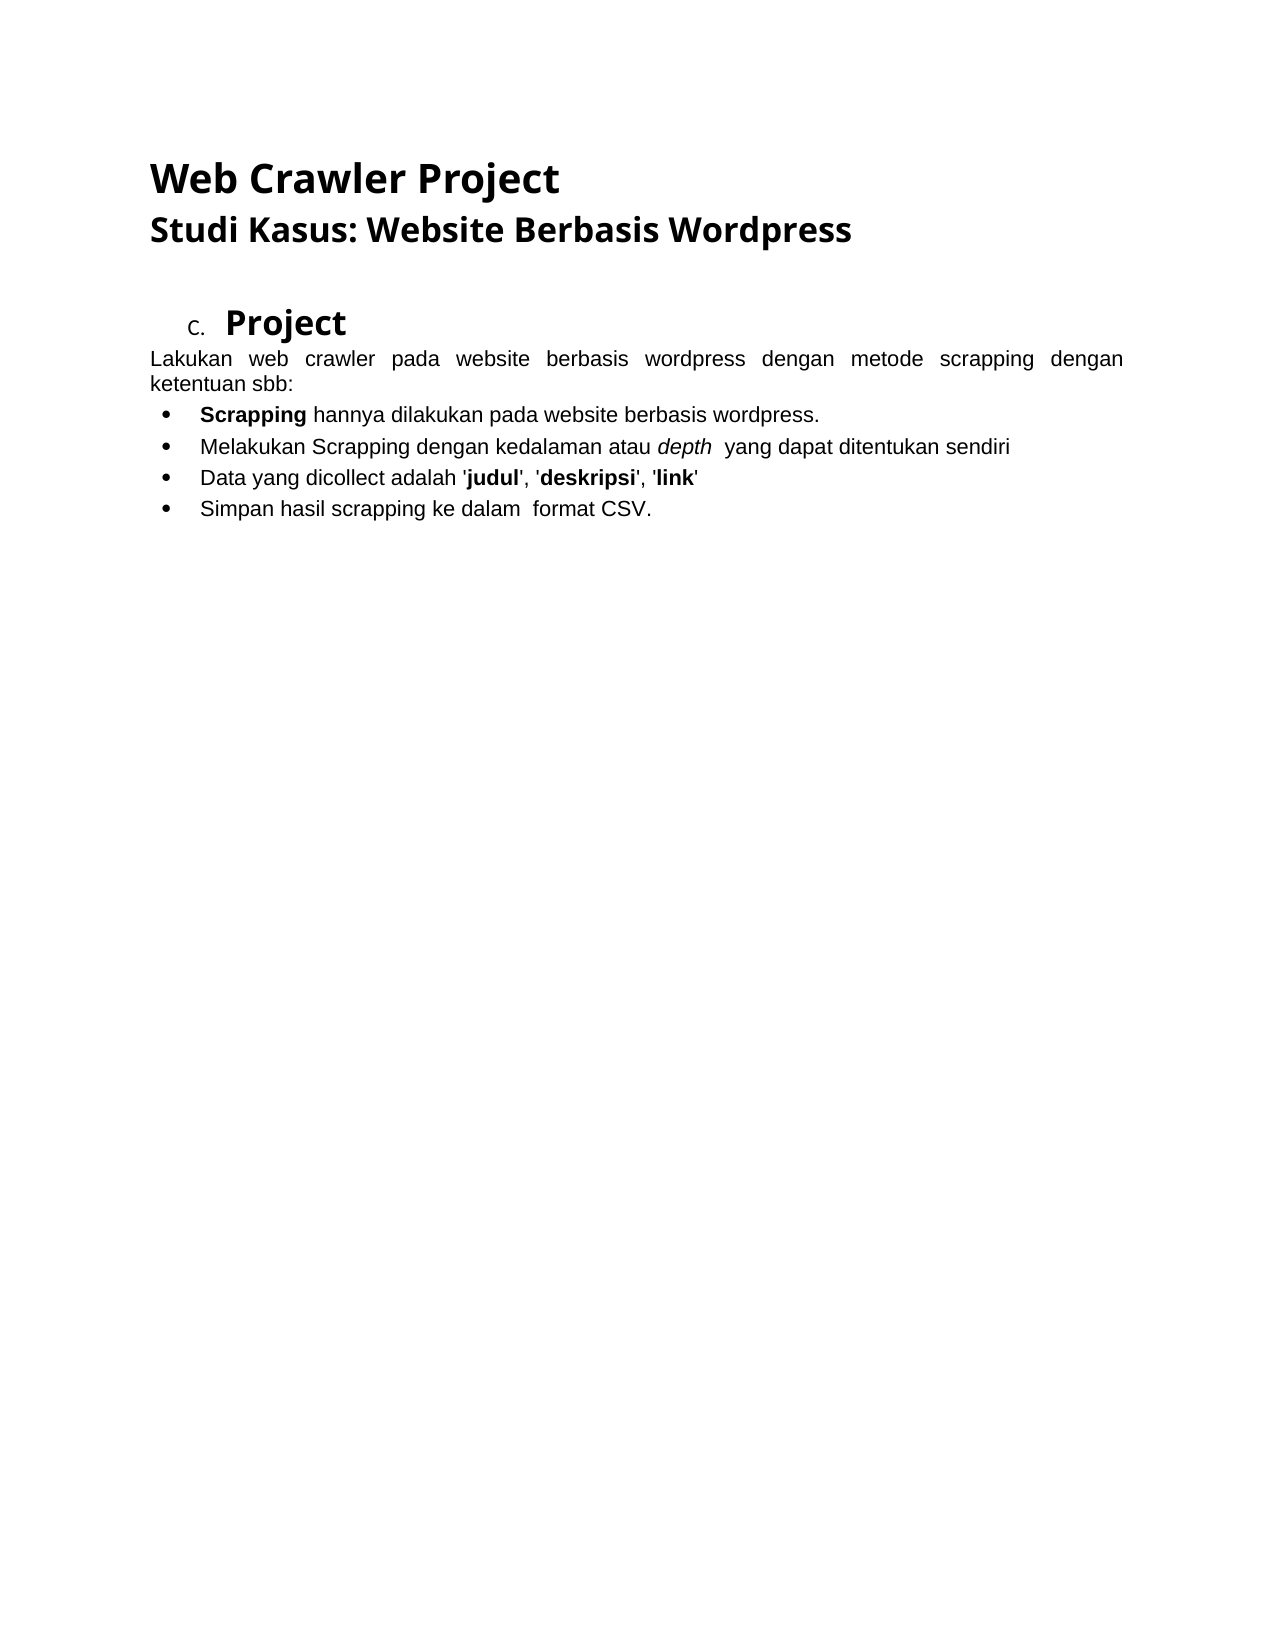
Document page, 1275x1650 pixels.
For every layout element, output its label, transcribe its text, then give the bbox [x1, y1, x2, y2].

text Web Crawler Project [150, 150, 1125, 205]
list Data yang dicollect adalah 'judul', 'deskripsi', 'link' [162, 459, 1075, 490]
list Melakukan Scrapping dengan kedalaman atau depth yang dapat ditentukan sendiri [162, 428, 1075, 459]
text Studi Kasus: Website Berbasis Wordpress [150, 205, 1125, 252]
list Scrapping hannya dilakukan pada website berbasis wordpress. [162, 396, 1075, 428]
list Simpan hasil scrapping ke dalam format CSV. [162, 490, 1075, 521]
list Project [187, 299, 1125, 346]
text Lakukan web crawler pada website berbasis wordpress dengan metode scrapping dengan ketentuan sbb: [150, 346, 1125, 396]
